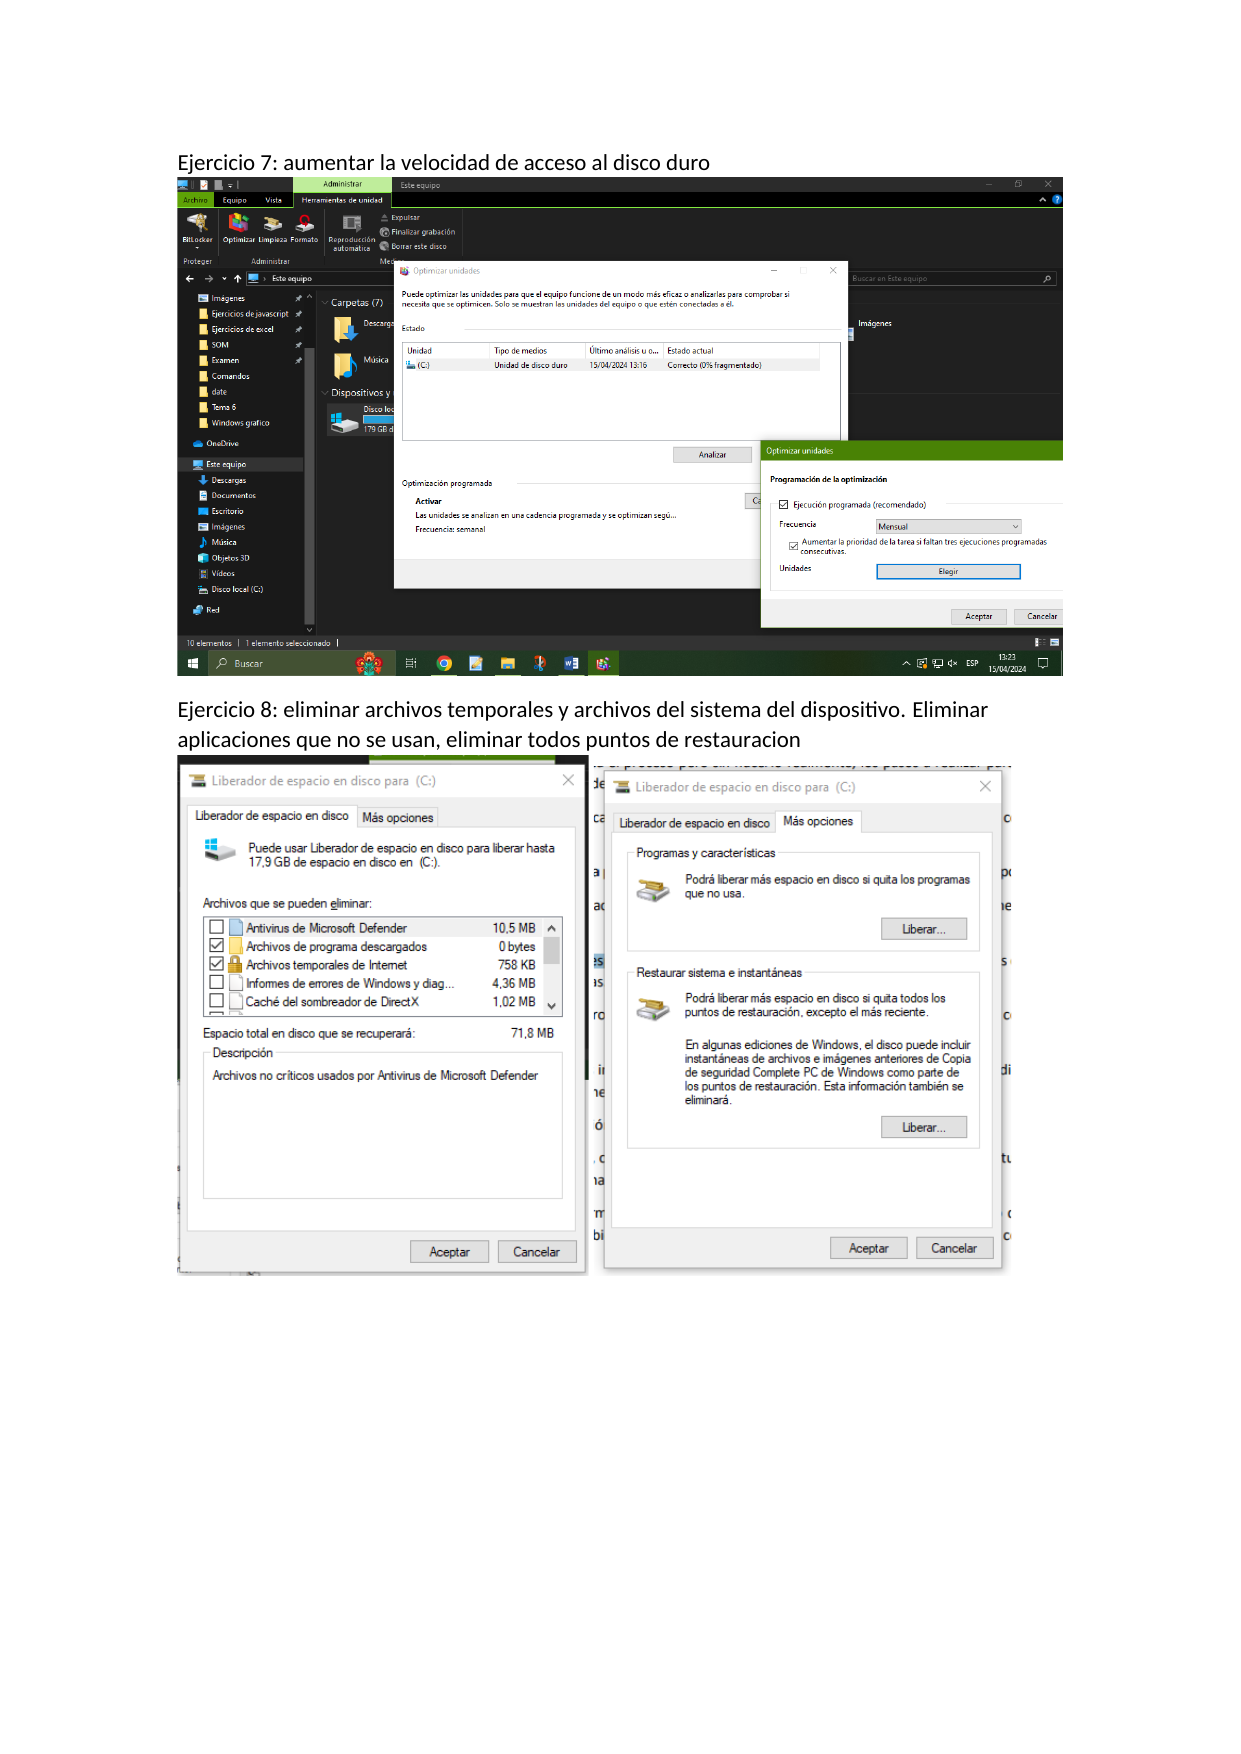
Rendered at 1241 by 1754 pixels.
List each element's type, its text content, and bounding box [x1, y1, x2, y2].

picture [177, 755, 589, 1276]
picture [593, 766, 1012, 1276]
picture [177, 177, 1063, 676]
text Ejercicio 7: aumentar la velocidad de acceso al disco duro [177, 148, 1063, 177]
